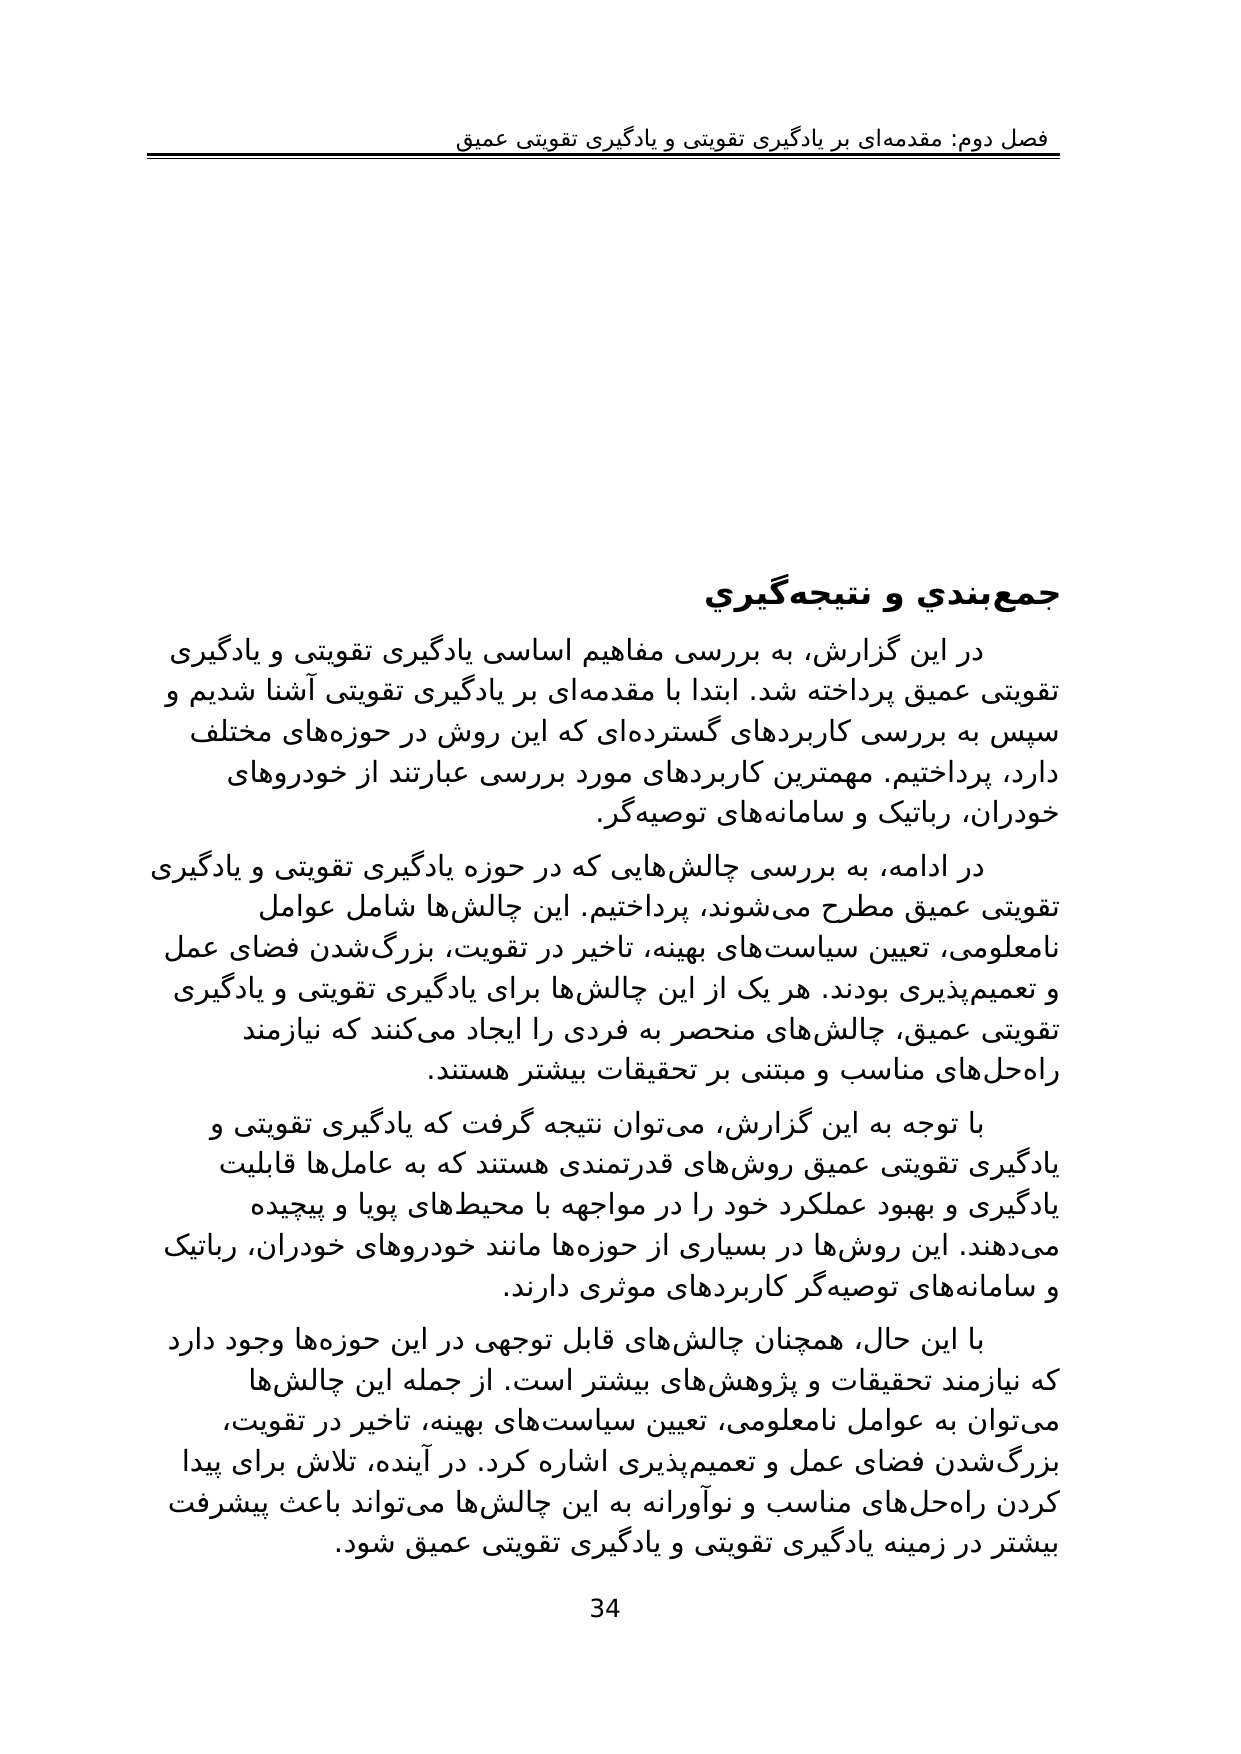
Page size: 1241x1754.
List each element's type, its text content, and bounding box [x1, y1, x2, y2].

text در این گزارش، به بررسی مفاهیم اساسی یادگیری تقویتی و یادگیری تقویتی عمیق پرداخته شد. ابتدا با مقدمه‌ای بر یادگیری تقویتی آشنا شدیم و سپس به بررسی کاربردهای گسترده‌ای که این روش در حوزه‌های مختلف دارد، پرداختیم. مهمترین کاربردهای مورد بررسی عبارتند از خودروهای خودران، رباتیک و سامانه‌های توصیه‌گر. [150, 633, 1060, 830]
text با توجه به این گزارش، می‌توان نتیجه گرفت که یادگیری تقویتی و یادگیری تقویتی عمیق روش‌های قدرتمندی هستند که به عامل‌ها قابلیت یادگیری و بهبود عملکرد خود را در مواجهه با محیط‌های پویا و پیچیده می‌دهند. این روش‌ها در بسیاری از حوزه‌ها مانند خودروهای خودران، رباتیک و سامانه‌های توصیه‌گر کاربردهای موثری دارند. [150, 1106, 1060, 1303]
text با این حال، همچنان چالش‌های قابل توجهی در این حوزه‌ها وجود دارد که نیازمند تحقیقات و پژوهش‌های بیشتر است. از جمله این چالش‌ها می‌توان به عوامل نامعلومی، تعیین سیاست‌های بهینه، تاخیر در تقویت، بزرگ‌شدن فضای عمل و تعمیم‌پذیری اشاره کرد. در آینده، تلاش برای پیدا کردن راه‌حل‌های مناسب و نوآورانه به این چالش‌ها می‌تواند باعث پیشرفت بیشتر در زمینه یادگیری تقویتی و یادگیری تقویتی عمیق شود. [150, 1322, 1060, 1560]
text در ادامه، به بررسی چالش‌هایی که در حوزه یادگیری تقویتی و یادگیری تقویتی عمیق مطرح می‌شوند، پرداختیم. این چالش‌ها شامل عوامل نامعلومی، تعیین سیاست‌های بهینه، تاخیر در تقویت، بزرگ‌شدن فضای عمل و تعمیم‌پذیری بودند. هر یک از این چالش‌ها برای یادگیری تقویتی و یادگیری تقویتی عمیق، چالش‌های منحصر به فردی را ایجاد می‌کنند که نیازمند راه‌حل‌های مناسب و مبتنی بر تحقیقات بیشتر هستند. [150, 849, 1060, 1087]
text جمع‌بندي و نتيجه‌گيري [150, 527, 1061, 613]
